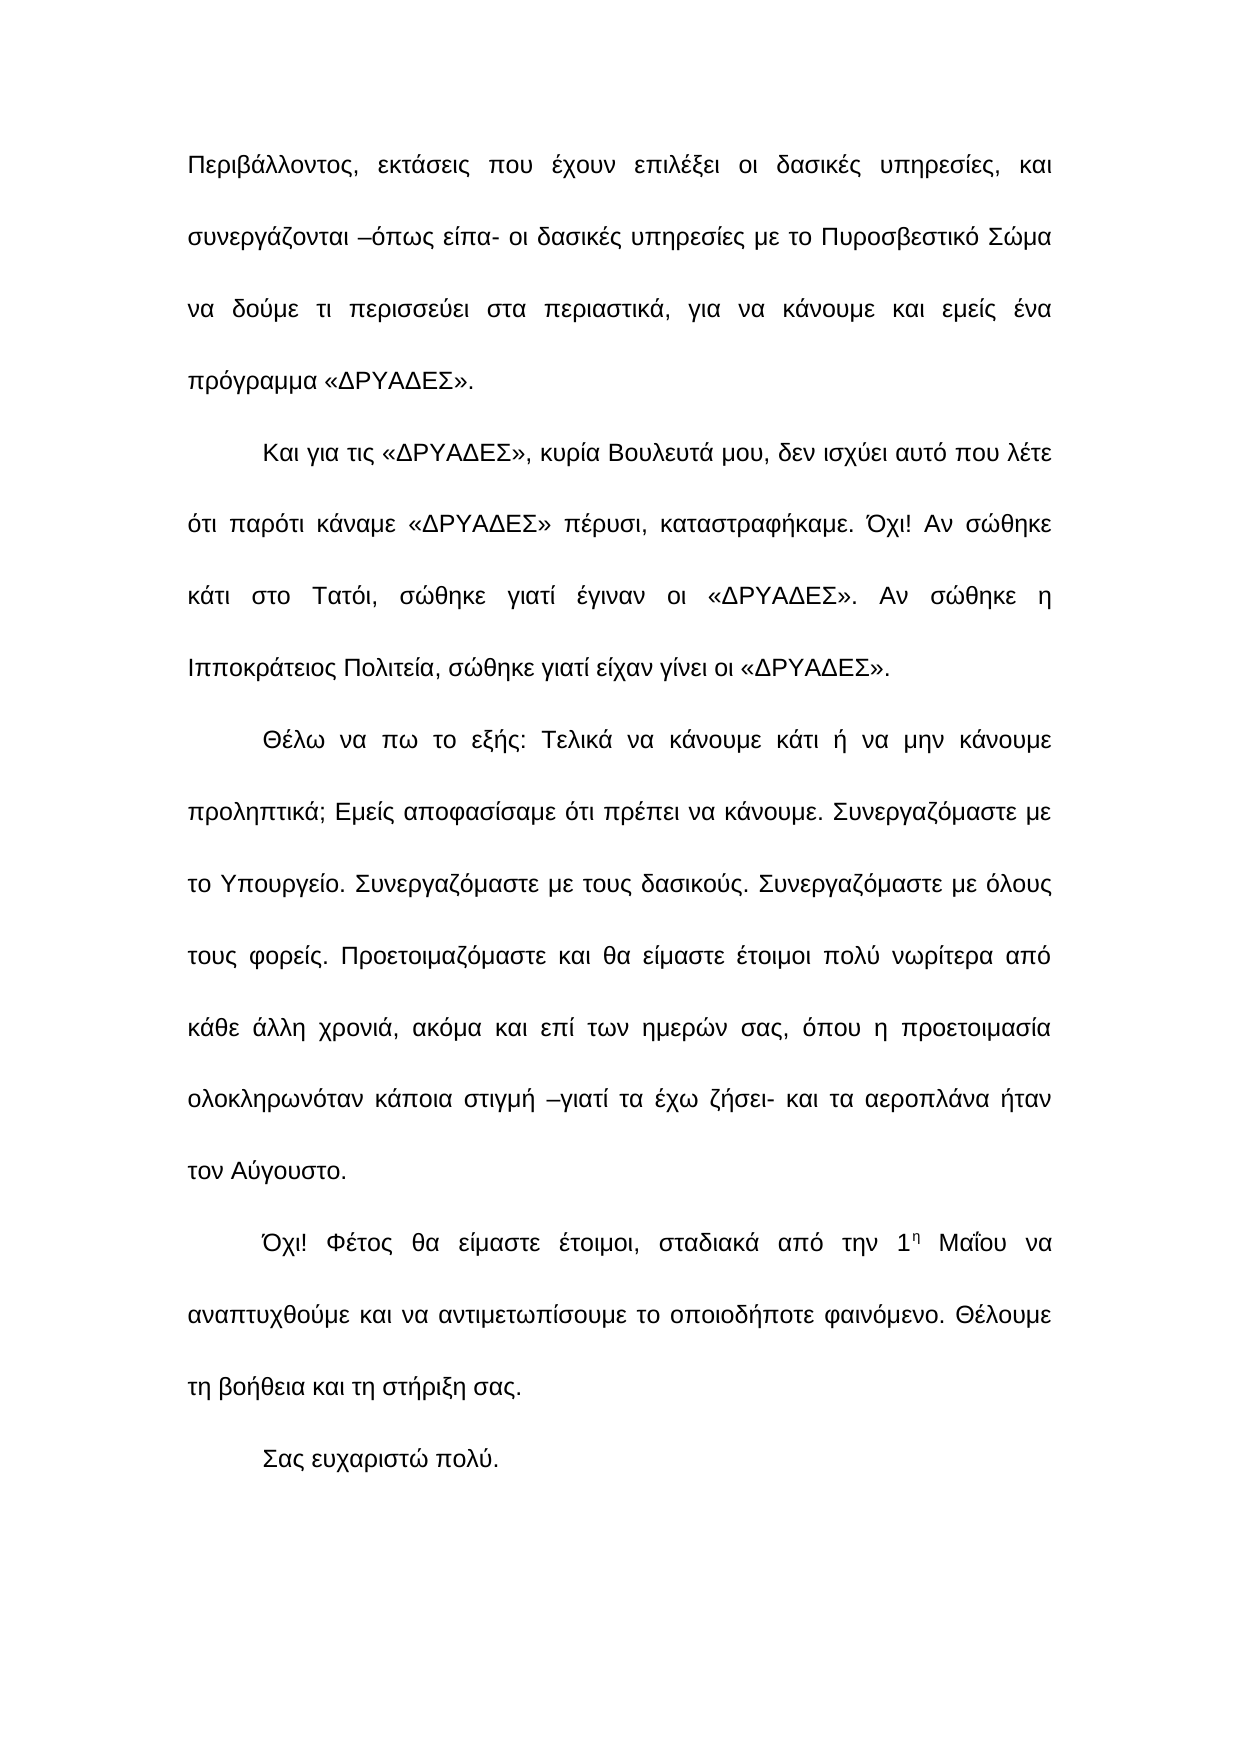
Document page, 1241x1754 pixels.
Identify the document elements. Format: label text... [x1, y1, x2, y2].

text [187, 150, 1053, 394]
text Όχι! Φέτος θα είμαστε έτοιμοι, σταδιακά από την 1η Μαΐου να αναπτυχθούμε και να αντιμετωπίσουμε το οποιοδήποτε φαινόμενο. Θέλουμε τη βοήθεια και τη στήριξη σας. [187, 1228, 1053, 1401]
text Και για τις «ΔΡΥΑΔΕΣ», κυρία Βουλευτά μου, δεν ισχύει αυτό που λέτε ότι παρότι κάναμε «ΔΡΥΑΔΕΣ» πέρυσι, καταστραφήκαμε. Όχι! Αν σώθηκε κάτι στο Τατόι, σώθηκε γιατί έγιναν οι «ΔΡΥΑΔΕΣ». Αν σώθηκε η Ιπποκράτειος Πολιτεία, σώθηκε γιατί είχαν γίνει οι «ΔΡΥΑΔΕΣ». [187, 437, 1053, 682]
text Θέλω να πω το εξής: Τελικά να κάνουμε κάτι ή να μην κάνουμε προληπτικά; Εμείς αποφασίσαμε ότι πρέπει να κάνουμε. Συνεργαζόμαστε με το Υπουργείο. Συνεργαζόμαστε με τους δασικούς. Συνεργαζόμαστε με όλους τους φορείς. Προετοιμαζόμαστε και θα είμαστε έτοιμοι πολύ νωρίτερα από κάθε άλλη χρονιά, ακόμα και επί των ημερών σας, όπου η προετοιμασία ολοκληρωνόταν κάποια στιγμή –γιατί τα έχω ζήσει- και τα αεροπλάνα ήταν τον Αύγουστο. [187, 725, 1053, 1185]
text Σας ευχαριστώ πολύ. [187, 1444, 1053, 1472]
